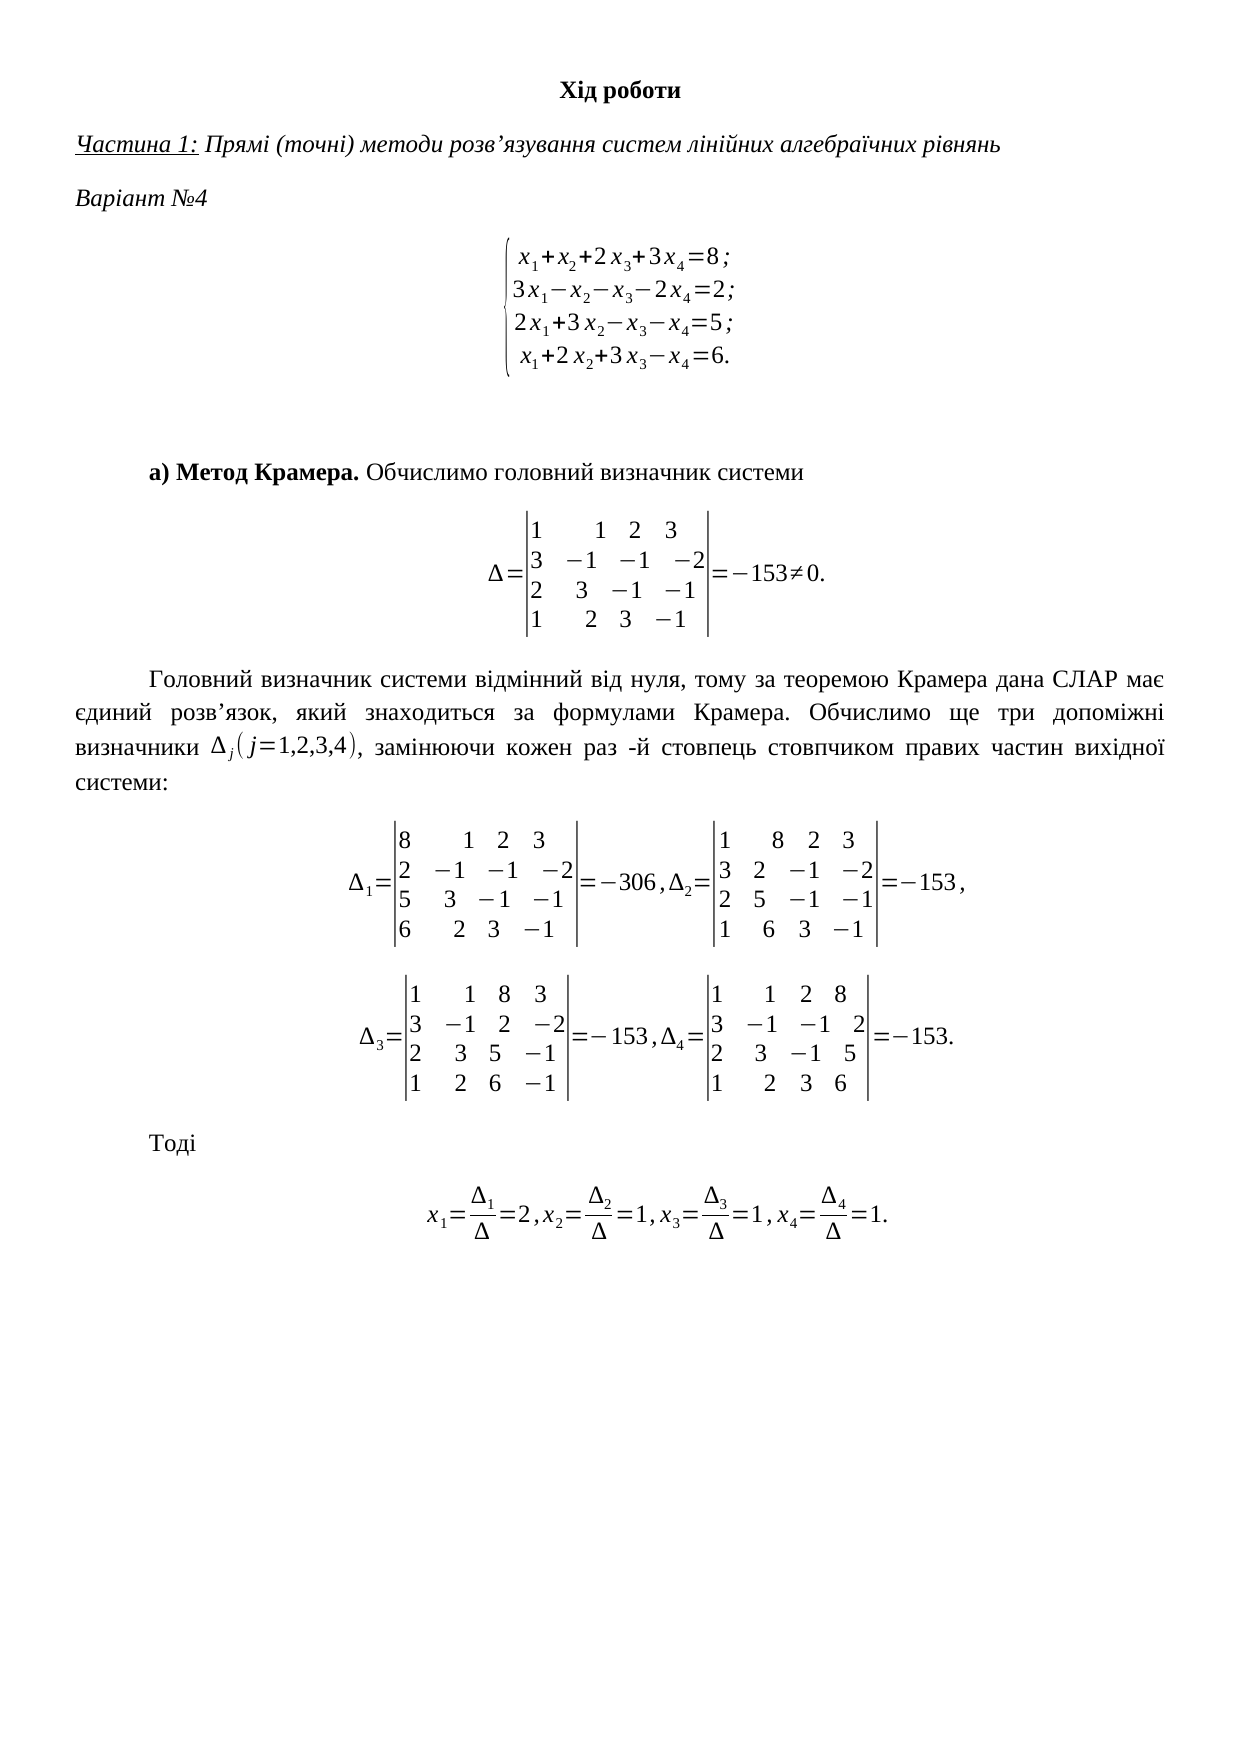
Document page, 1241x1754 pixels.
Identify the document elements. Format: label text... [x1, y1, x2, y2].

text а) Метод Крамера. Обчислимо головний визначник системи [75, 457, 1165, 485]
text Головний визначник системи відмінний від нуля, тому за теоремою Крамера дана СЛАР має єдиний розв’язок, який знаходиться за формулами Крамера. Обчислимо ще три допоміжні визначники , замінюючи кожен раз -й стовпець стовпчиком правих частин вихідної системи: [75, 664, 1165, 795]
text Частина 1: Прямі (точні) методи розв’язування систем лінійних алгебраїчних рівнянь [75, 129, 1165, 158]
text Тоді [75, 1128, 1165, 1157]
text Варіант №4 [75, 183, 1165, 211]
text Хід роботи [75, 75, 1165, 104]
